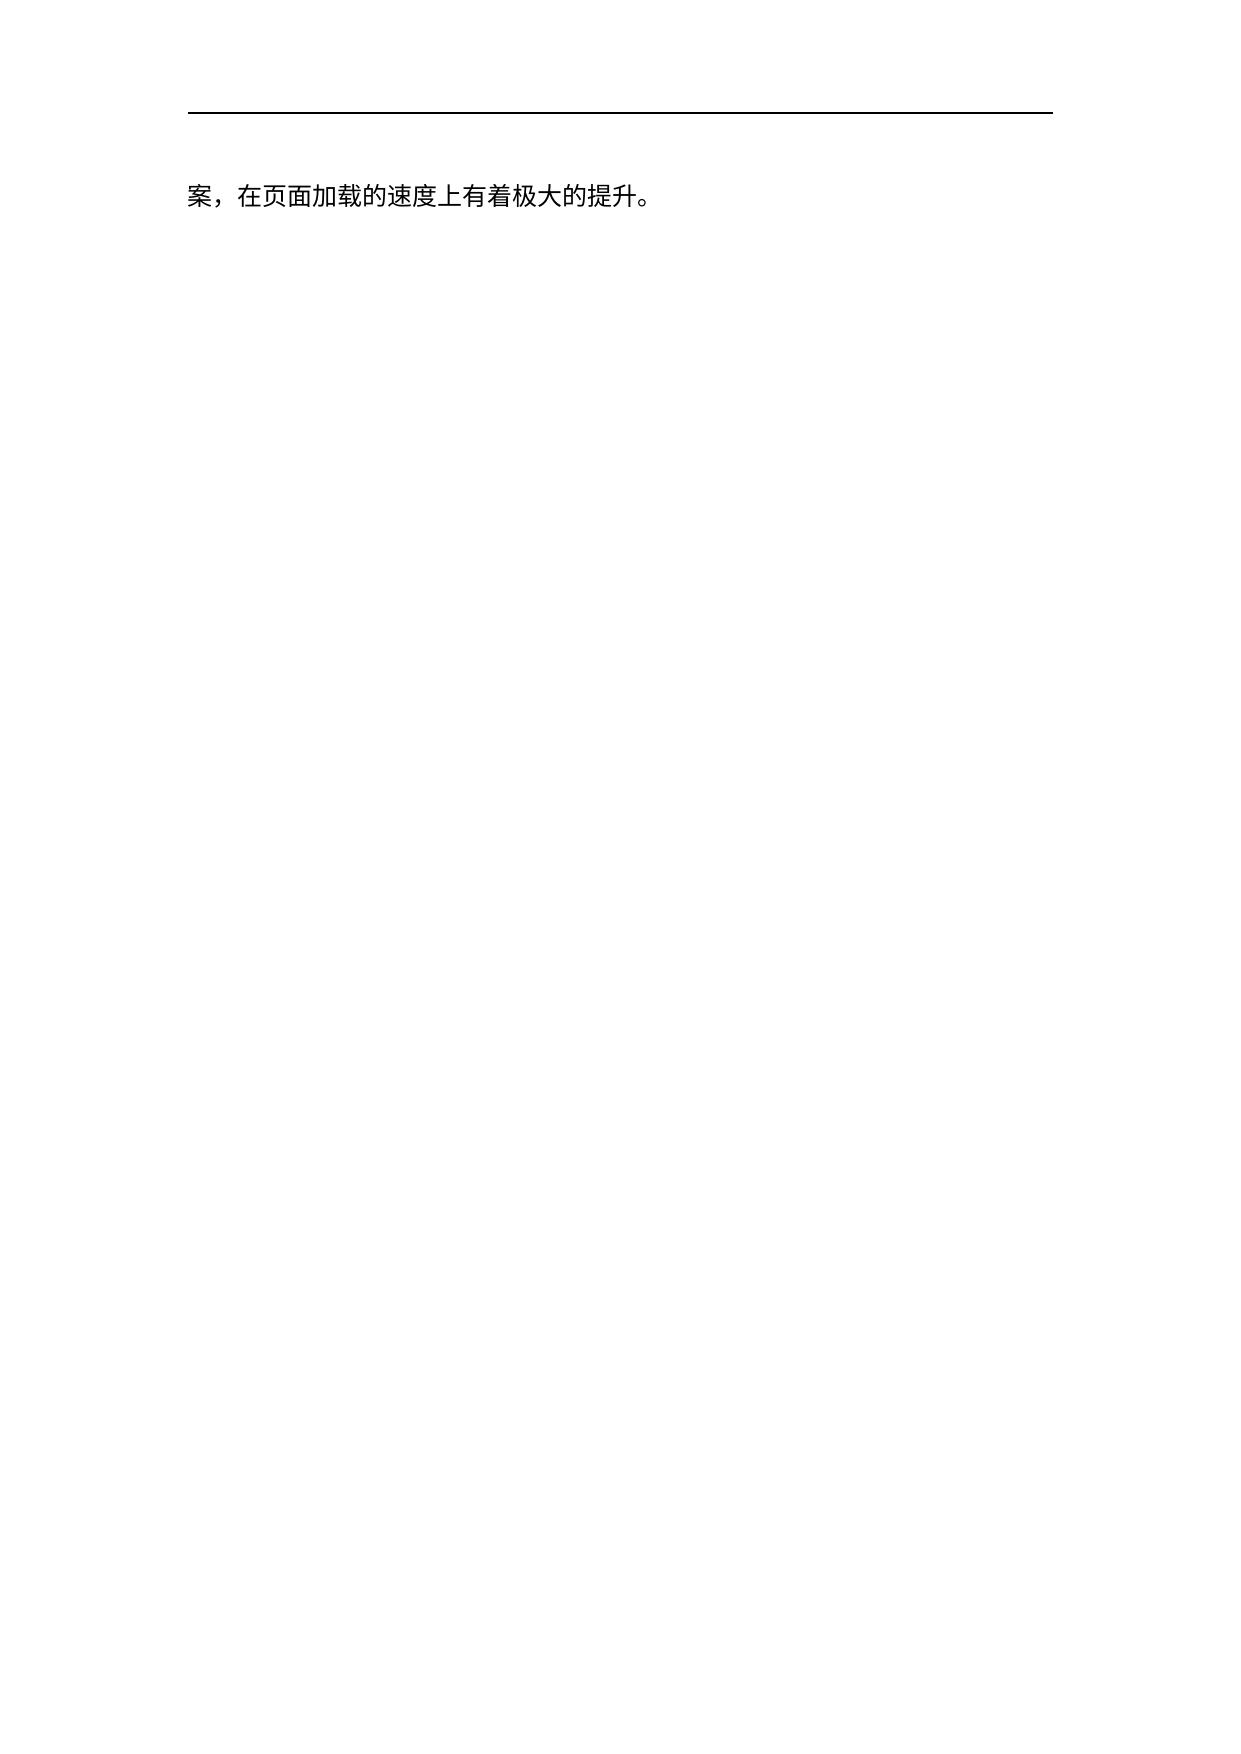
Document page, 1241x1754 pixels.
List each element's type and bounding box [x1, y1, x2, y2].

text [187, 162, 1053, 227]
